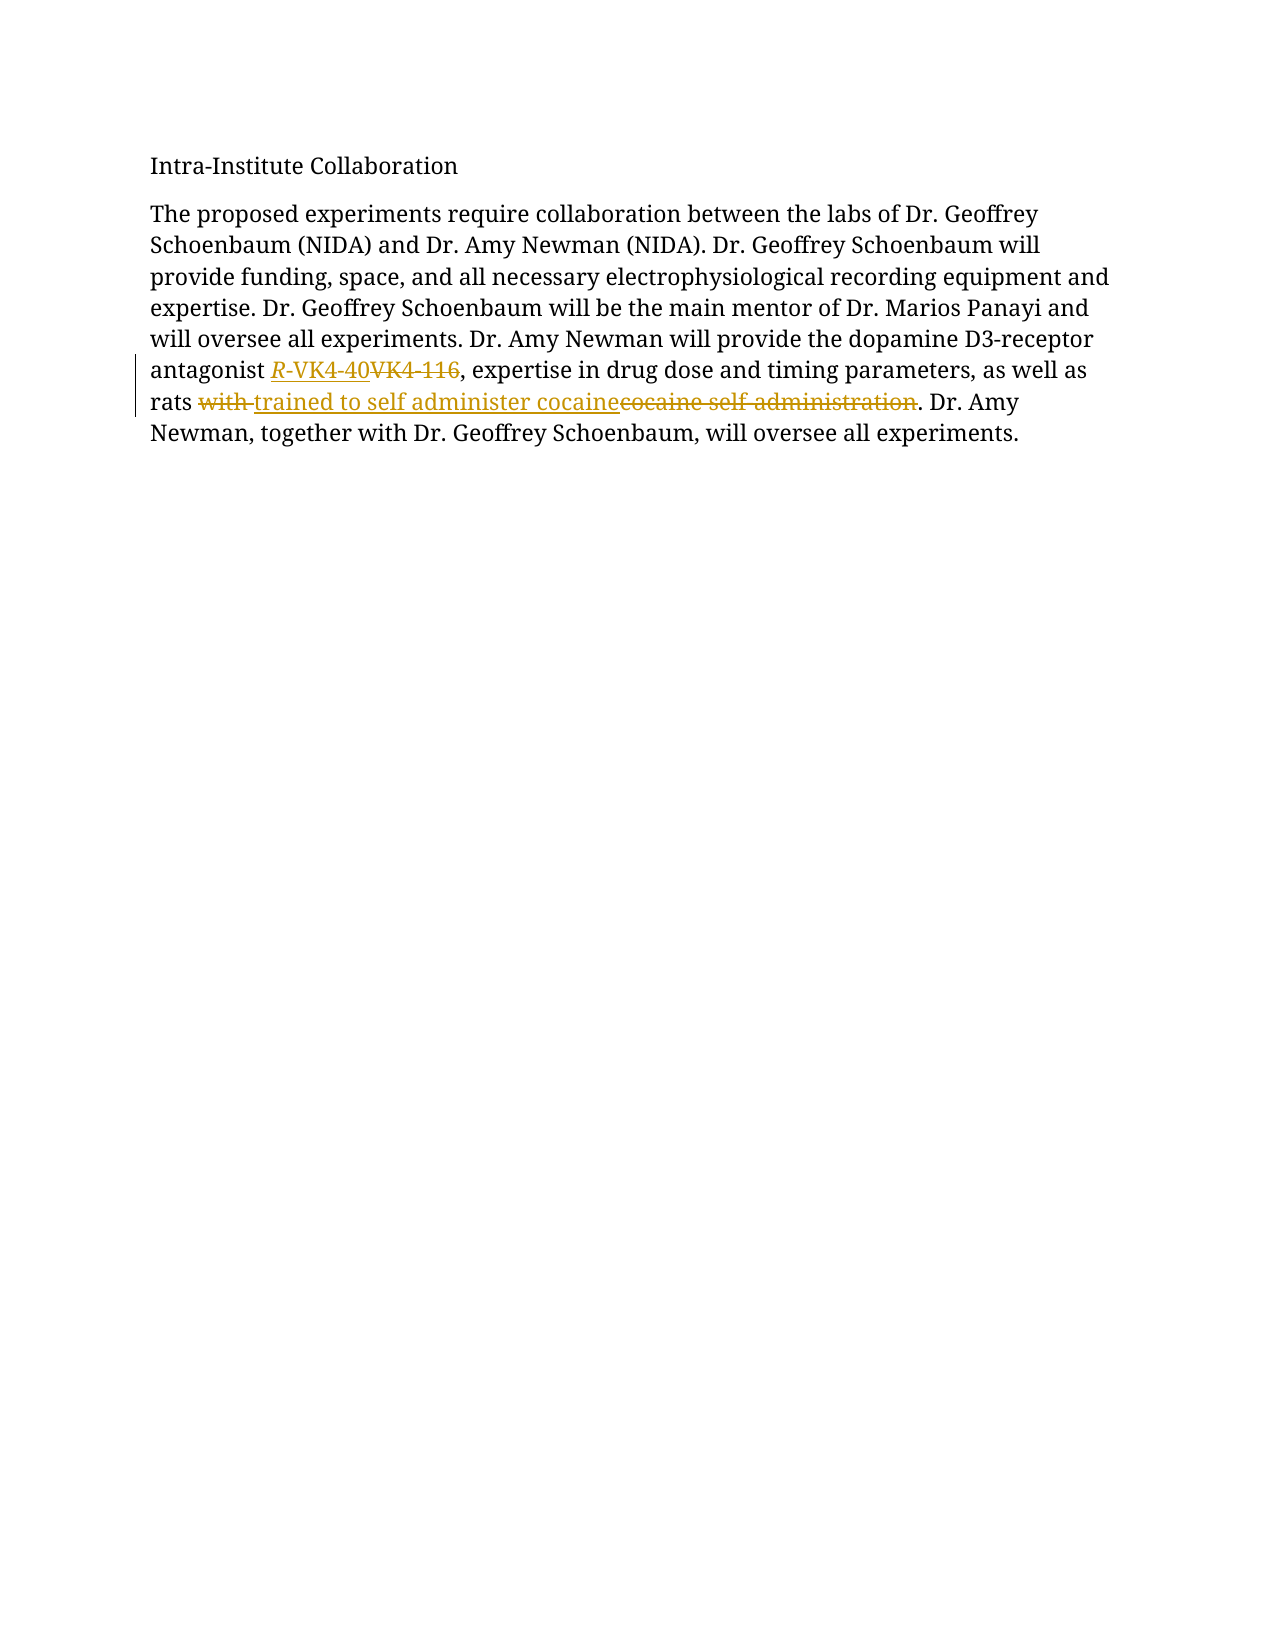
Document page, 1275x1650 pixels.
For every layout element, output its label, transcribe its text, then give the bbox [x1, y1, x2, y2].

text Intra-Institute Collaboration [150, 150, 1125, 181]
text The proposed experiments require collaboration between the labs of Dr. Geoffrey Schoenbaum (NIDA) and Dr. Amy Newman (NIDA). Dr. Geoffrey Schoenbaum will provide funding, space, and all necessary electrophysiological recording equipment and expertise. Dr. Geoffrey Schoenbaum will be the main mentor of Dr. Marios Panayi and will oversee all experiments. Dr. Amy Newman will provide the dopamine D3-receptor antagonist , expertise in drug dose and timing parameters, as well as rats . Dr. Amy Newman, together with Dr. Geoffrey Schoenbaum, will oversee all experiments. [150, 198, 1125, 448]
